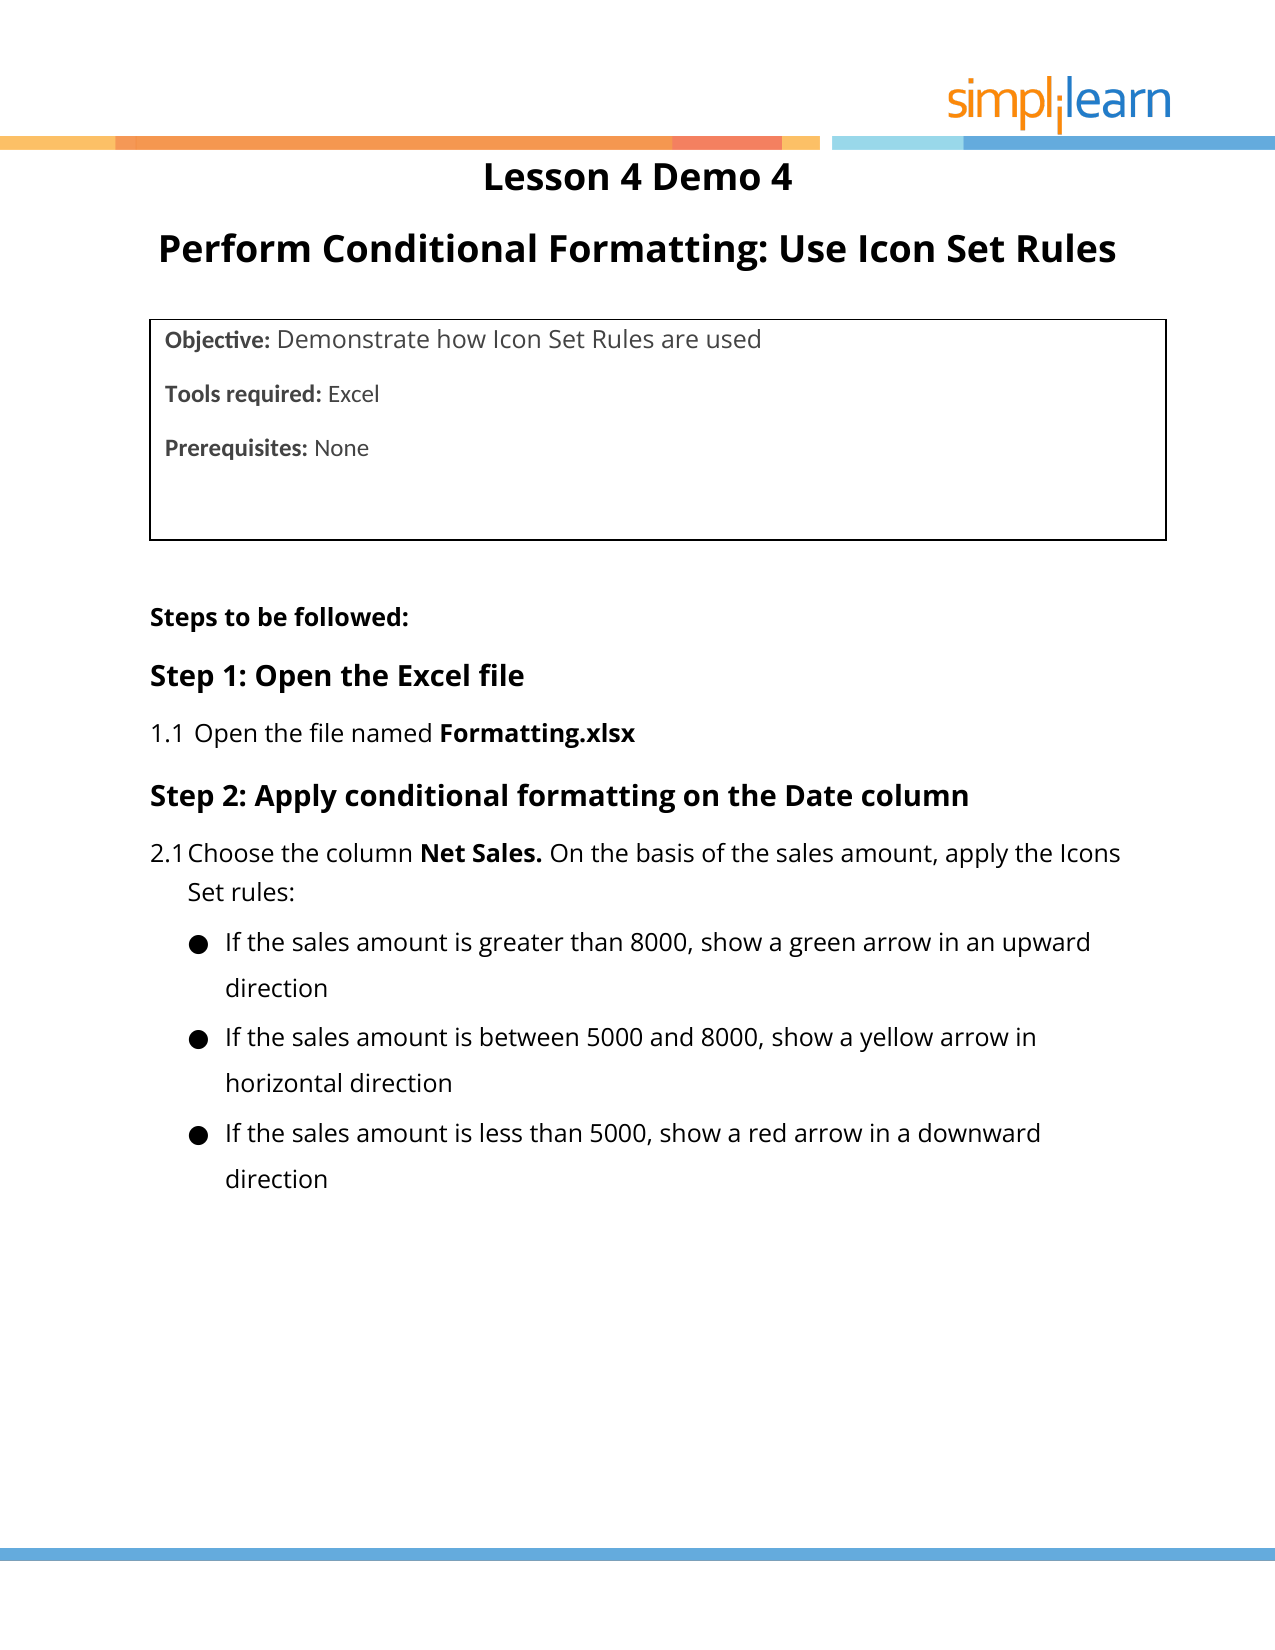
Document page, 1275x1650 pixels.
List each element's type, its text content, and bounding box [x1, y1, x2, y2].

list Open the file named Formatting.xlsx [150, 715, 1125, 749]
text Step 2: Apply conditional formatting on the Date column [150, 775, 1125, 815]
picture [0, 76, 1275, 150]
list If the sales amount is between 5000 and 8000, show a yellow arrow in horizontal direction [187, 1010, 1125, 1100]
text Lesson 4 Demo 4 [150, 150, 1125, 201]
picture [0, 1548, 1275, 1562]
list If the sales amount is less than 5000, show a red arrow in a downward direction [187, 1105, 1125, 1196]
text Perform Conditional Formatting: Use Icon Set Rules [150, 222, 1125, 273]
text Steps to be followed: [150, 600, 1125, 634]
list If the sales amount is greater than 8000, show a green arrow in an upward direction [187, 914, 1125, 1005]
text Step 1: Open the Excel file [150, 655, 1125, 694]
list Choose the column Net Sales. On the basis of the sales amount, apply the Icons Set rules: [150, 836, 1125, 909]
